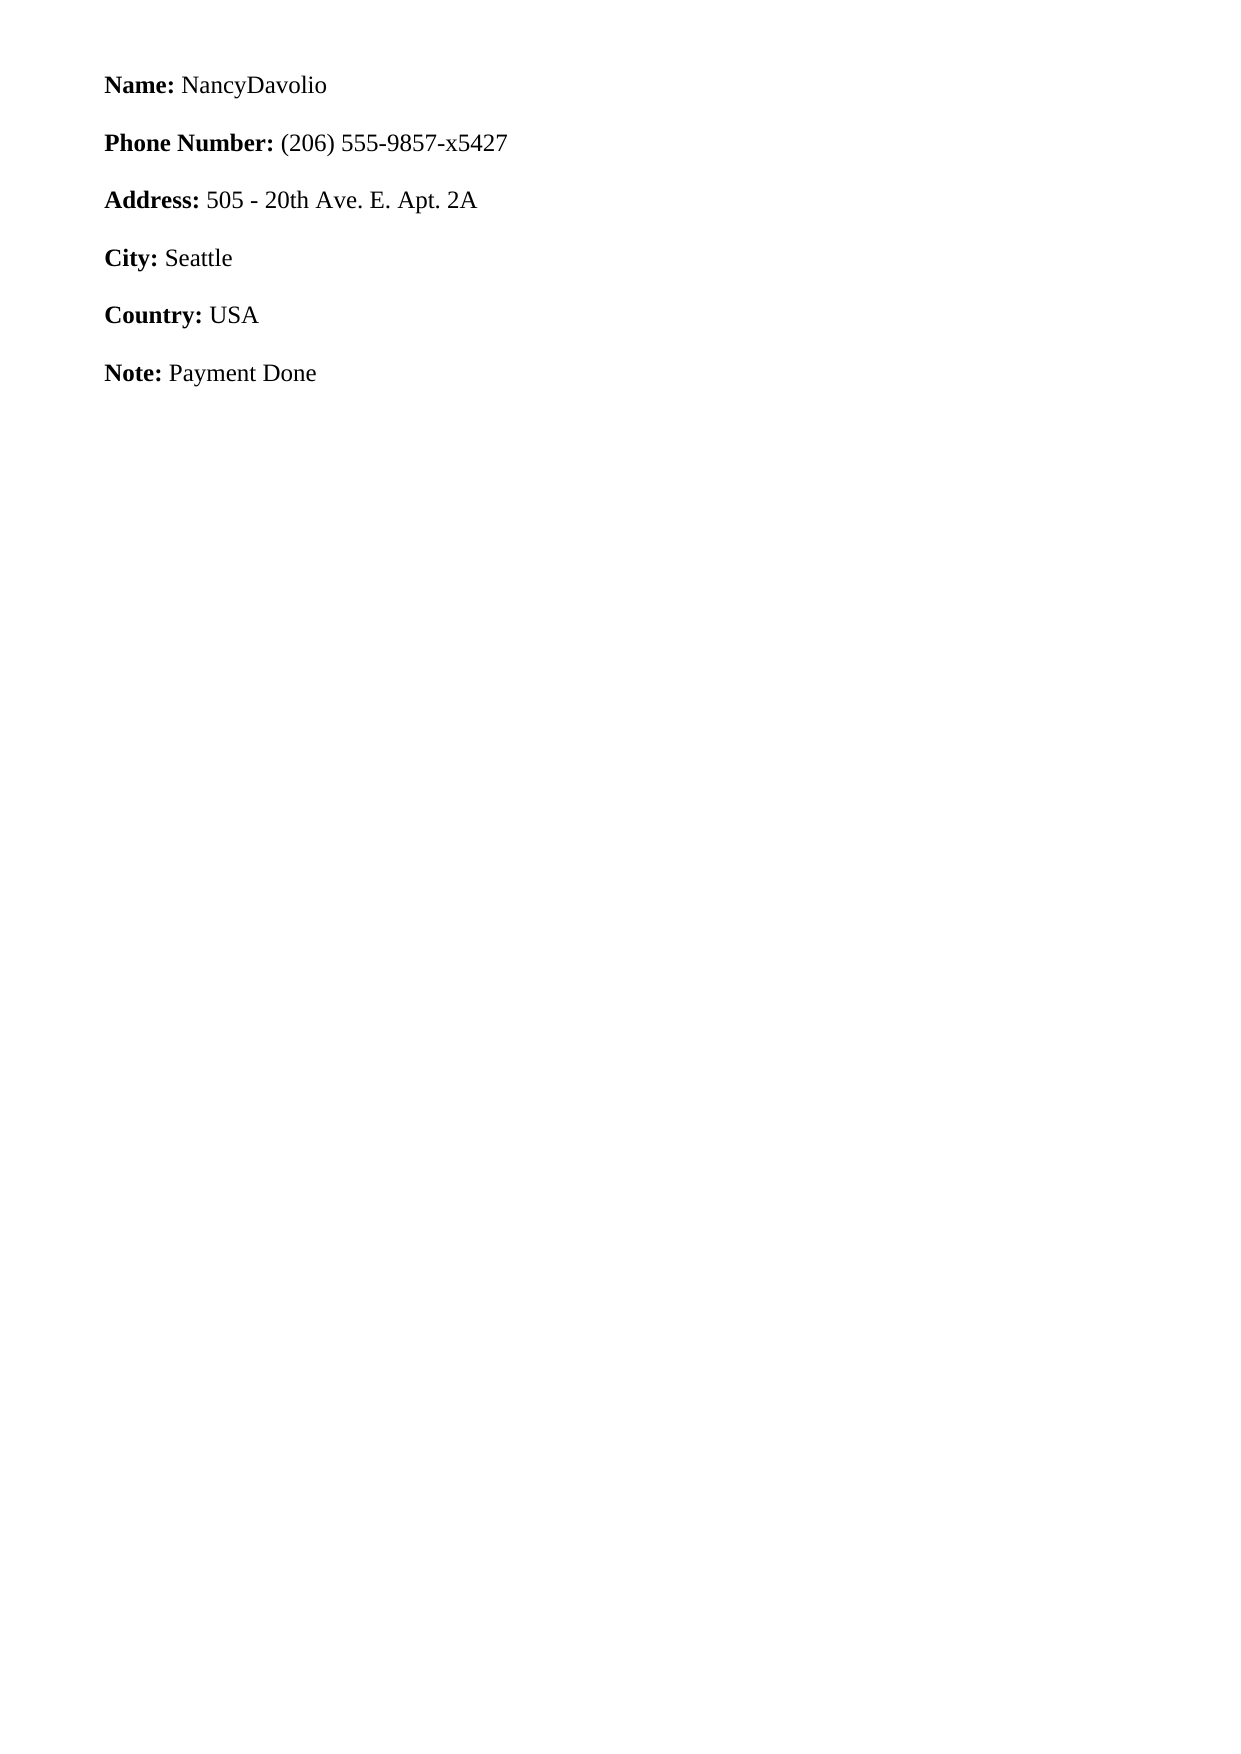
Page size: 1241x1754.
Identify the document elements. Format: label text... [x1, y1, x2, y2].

text Address: [104, 185, 1198, 214]
text Country: [104, 300, 1198, 329]
text Name: [104, 70, 1198, 99]
text Note: [104, 358, 1198, 387]
text City: [104, 243, 1198, 272]
text Phone Number: [104, 128, 1198, 157]
